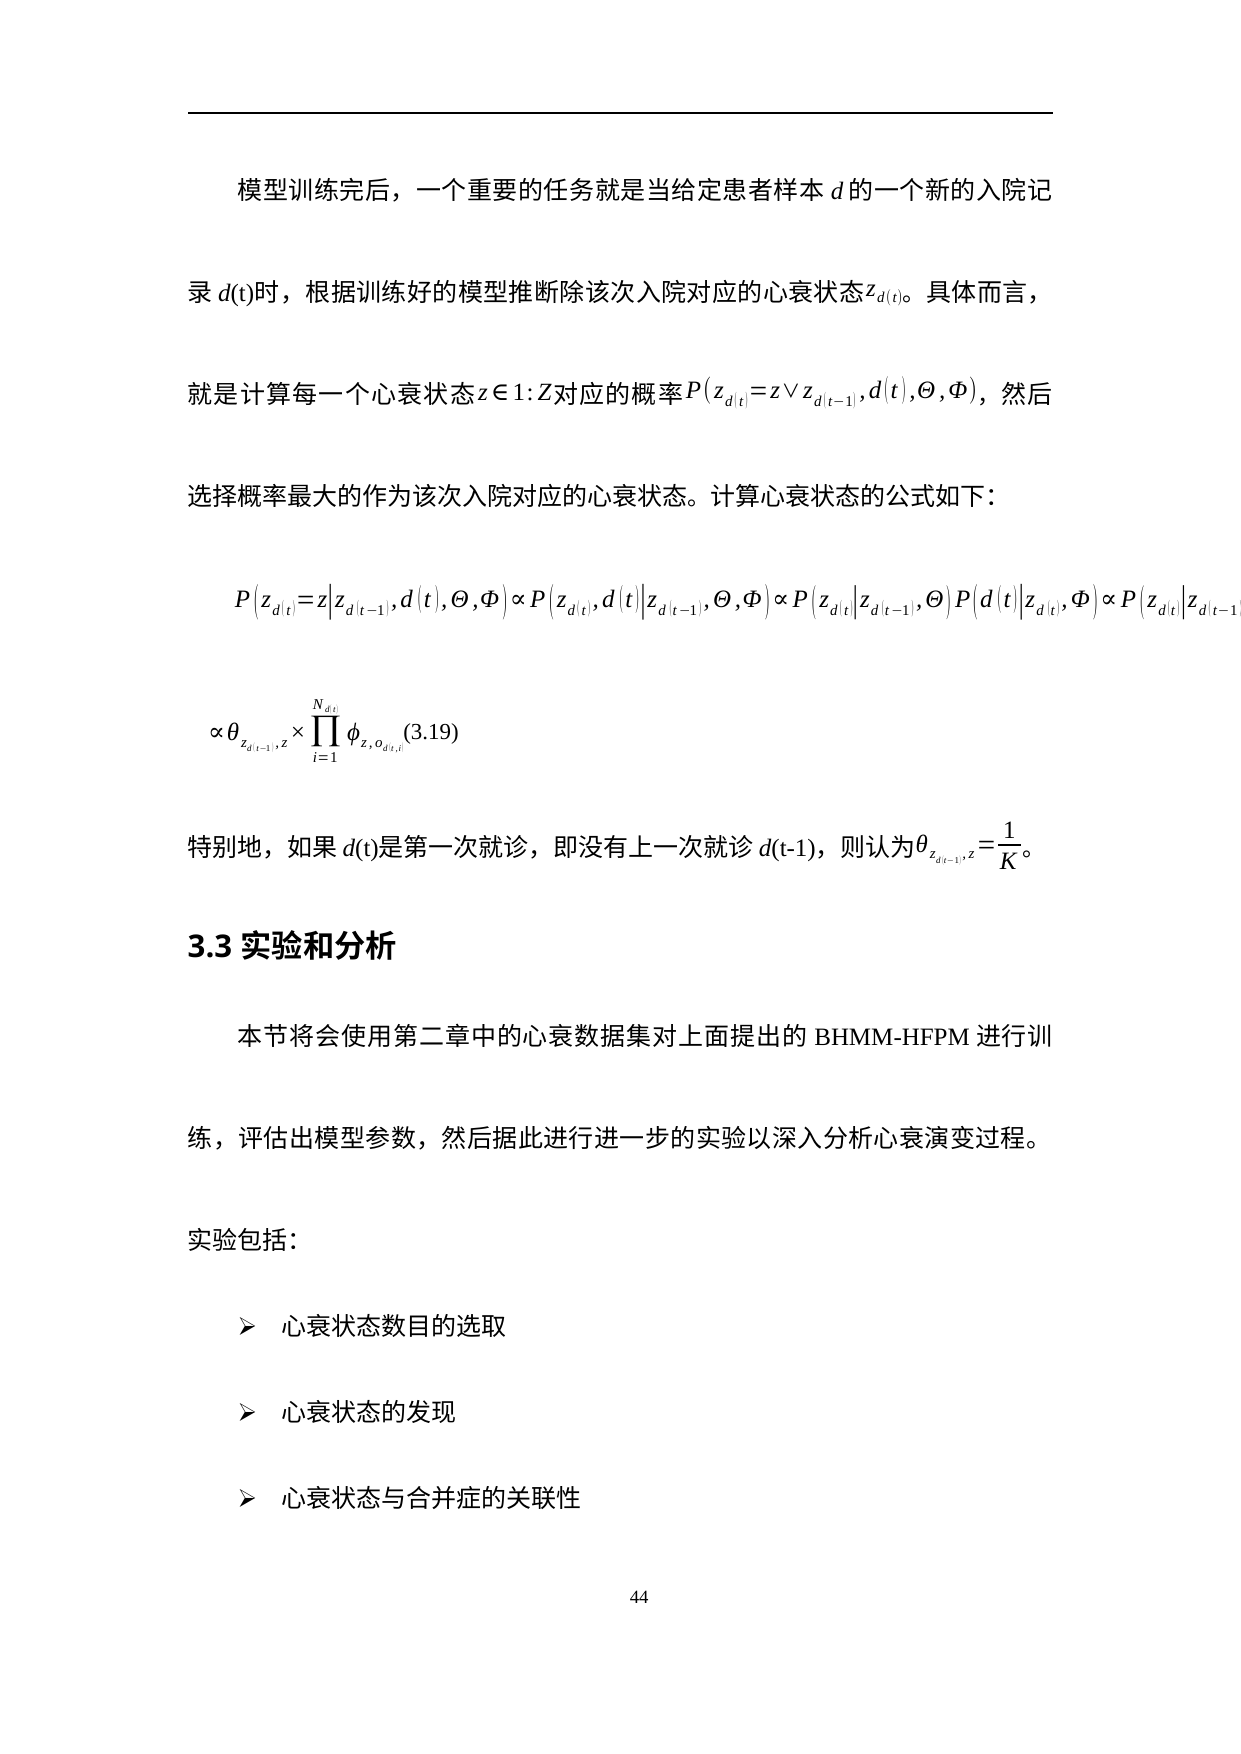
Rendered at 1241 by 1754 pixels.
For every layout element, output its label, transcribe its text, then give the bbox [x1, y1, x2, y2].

subtitle 实验和分析 [187, 910, 1053, 978]
text (3.19) [187, 680, 1053, 782]
list 心衰状态的发现 [237, 1377, 1053, 1445]
text 特别地，如果d(t)是第一次就诊，即没有上一次就诊d(t-1)，则认为。 [187, 812, 1053, 880]
list 心衰状态与合并症的关联性 [237, 1463, 1053, 1531]
list 心衰状态数目的选取 [237, 1291, 1053, 1359]
text 本节将会使用第二章中的心衰数据集对上面提出的BHMM-HFPM进行训练，评估出模型参数，然后据此进行进一步的实验以深入分析心衰演变过程。实验包括： [187, 1001, 1053, 1273]
text 模型训练完后，一个重要的任务就是当给定患者样本d的一个新的入院记录d(t)时，根据训练好的模型推断除该次入院对应的心衰状态。具体而言，就是计算每一个心衰状态对应的概率，然后选择概率最大的作为该次入院对应的心衰状态。计算心衰状态的公式如下： [187, 155, 1053, 528]
